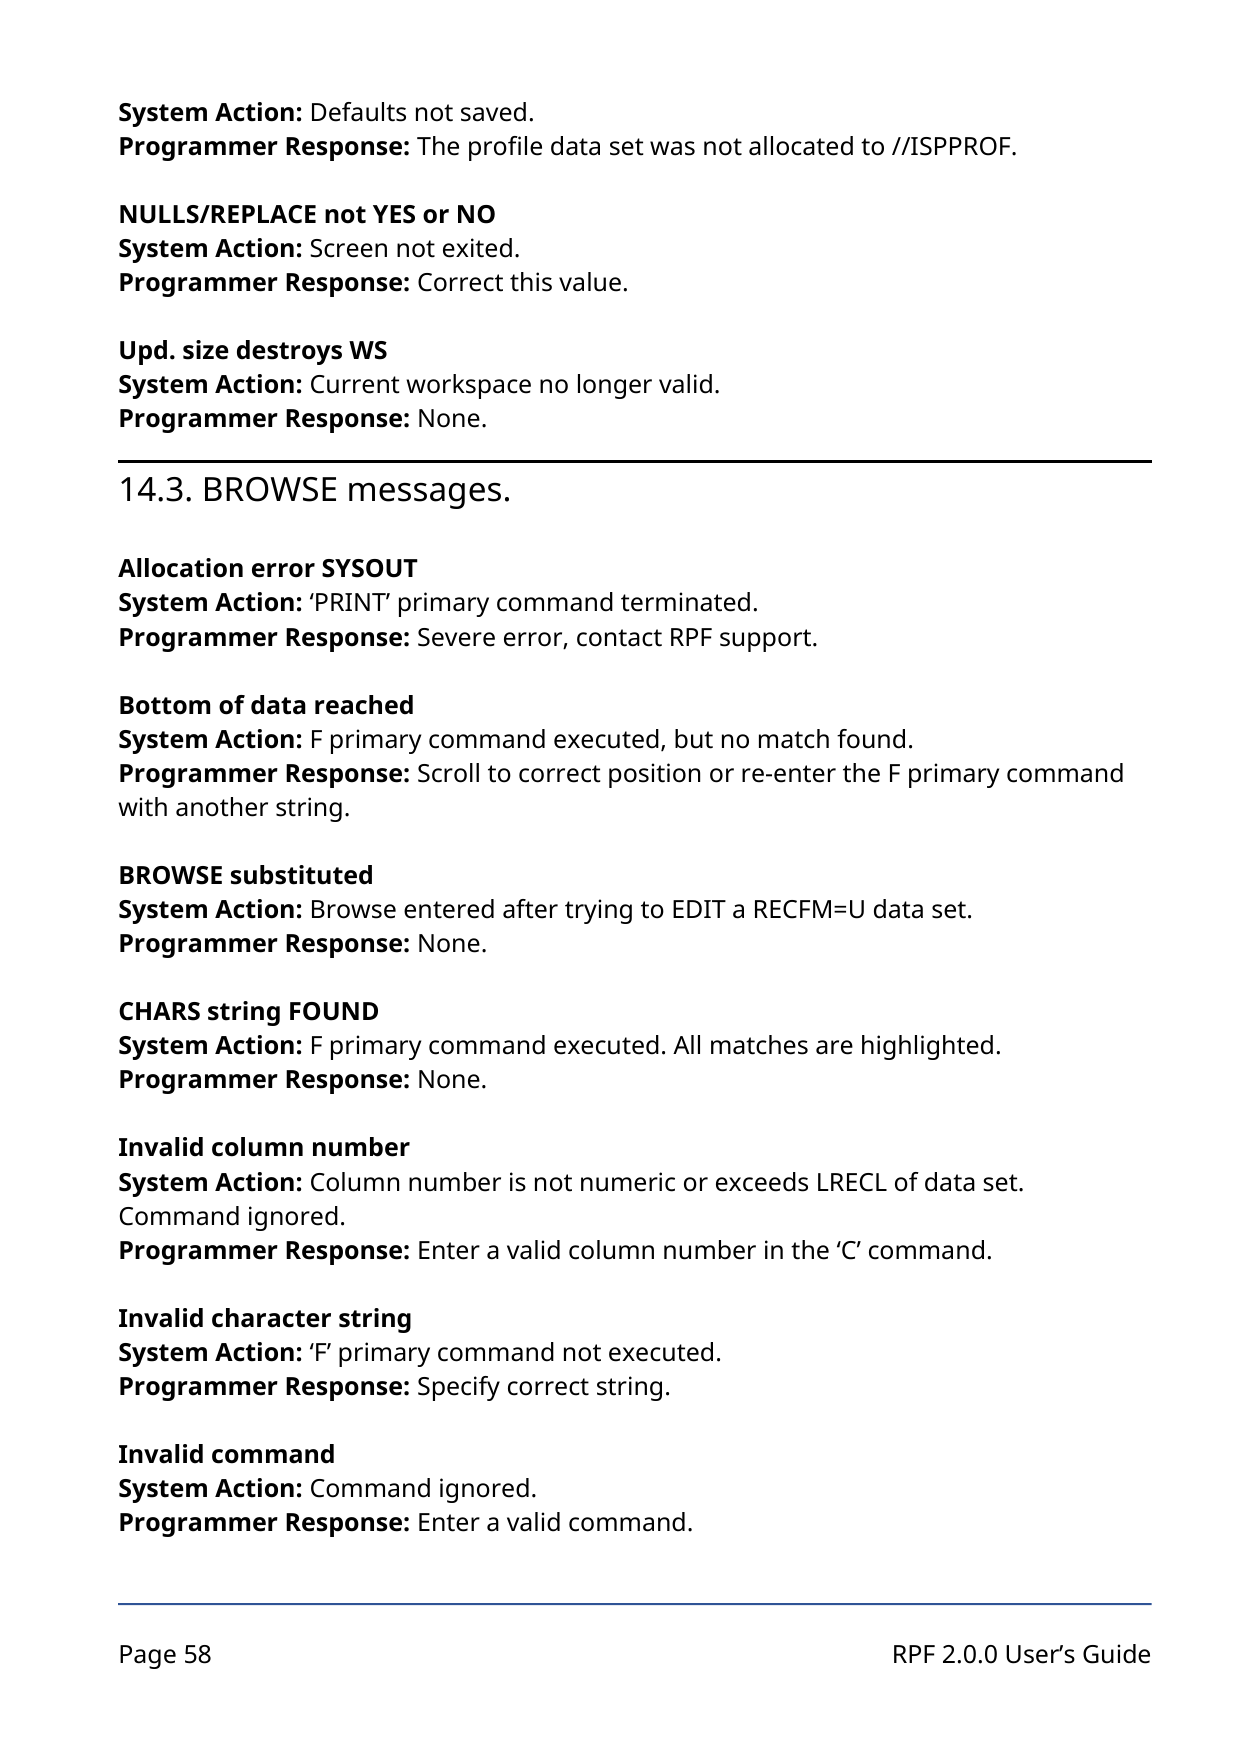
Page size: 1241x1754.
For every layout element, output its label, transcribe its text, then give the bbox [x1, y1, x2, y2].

text Allocation error SYSOUT [118, 551, 1152, 585]
text System Action: Command ignored. [118, 1471, 1152, 1505]
text System Action: Browse entered after trying to EDIT a RECFM=U data set. [118, 892, 1152, 926]
text Invalid command [118, 1437, 1152, 1471]
text Upd. size destroys WS [118, 333, 1152, 367]
text Programmer Response: None. [118, 401, 1152, 435]
text Programmer Response: Severe error, contact RPF support. [118, 619, 1152, 653]
text System Action: F primary command executed, but no match found. [118, 721, 1152, 755]
text System Action: F primary command executed. All matches are highlighted. [118, 1028, 1152, 1062]
text BROWSE substituted [118, 858, 1152, 892]
text Invalid character string [118, 1300, 1152, 1334]
text Programmer Response: The profile data set was not allocated to //ISPPROF. [118, 128, 1152, 163]
text Programmer Response: Correct this value. [118, 265, 1152, 299]
text System Action: Column number is not numeric or exceeds LRECL of data set. Command ignored. [118, 1164, 1152, 1232]
text System Action: Screen not exited. [118, 231, 1152, 265]
text System Action: ‘PRINT’ primary command terminated. [118, 585, 1152, 619]
text Programmer Response: Specify correct string. [118, 1368, 1152, 1403]
text Invalid column number [118, 1130, 1152, 1164]
text Programmer Response: None. [118, 1062, 1152, 1096]
text System Action: Defaults not saved. [118, 94, 1152, 128]
text Programmer Response: Scroll to correct position or re-enter the F primary command with another string. [118, 755, 1152, 823]
text CHARS string FOUND [118, 994, 1152, 1028]
text Programmer Response: None. [118, 926, 1152, 960]
text System Action: ‘F’ primary command not executed. [118, 1334, 1152, 1368]
text NULLS/REPLACE not YES or NO [118, 197, 1152, 231]
text System Action: Current workspace no longer valid. [118, 367, 1152, 401]
text Programmer Response: Enter a valid command. [118, 1505, 1152, 1539]
text Programmer Response: Enter a valid column number in the ‘C’ command. [118, 1232, 1152, 1266]
text Bottom of data reached [118, 687, 1152, 721]
subtitle 14.3. BROWSE messages. [118, 463, 1152, 511]
